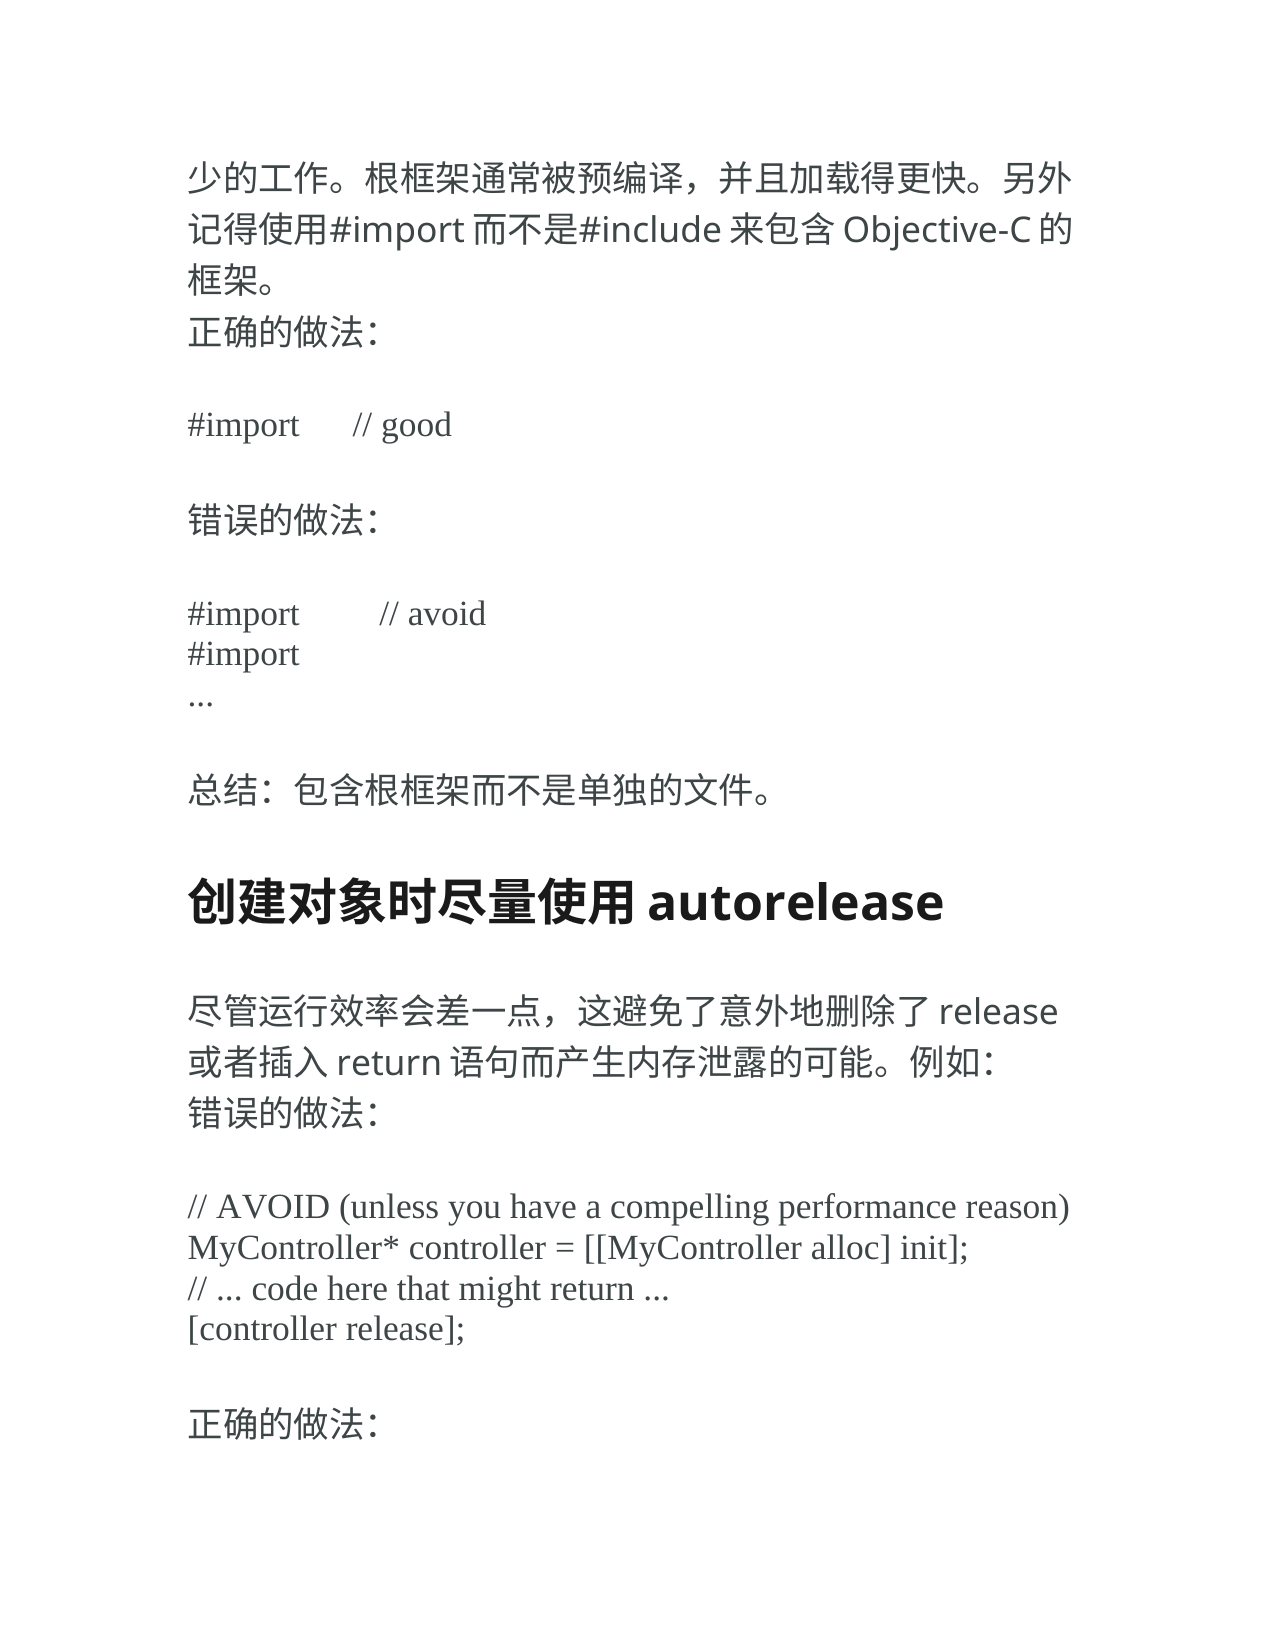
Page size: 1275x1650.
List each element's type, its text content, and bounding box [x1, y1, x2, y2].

text 尽管运行效率会差一点，这避免了意外地删除了release或者插入return语句而产生内存泄露的可能。例如： [187, 983, 1087, 1086]
text MyController* controller = [[MyController alloc] init]; [187, 1226, 1087, 1267]
text 错误的做法： [187, 1086, 1087, 1137]
text // AVOID (unless you have a compelling performance reason) [187, 1185, 1087, 1226]
text #import [187, 633, 1087, 673]
text 正确的做法： [187, 304, 1087, 355]
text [187, 150, 1087, 304]
text // ... code here that might return ... [187, 1267, 1087, 1308]
text 错误的做法： [187, 492, 1087, 544]
text [controller release]; [187, 1308, 1087, 1348]
text 创建对象时尽量使用autorelease [187, 862, 1087, 935]
text #import // good [187, 403, 1087, 444]
text 正确的做法： [187, 1397, 1087, 1448]
text #import // avoid [187, 592, 1087, 633]
text 总结：包含根框架而不是单独的文件。 [187, 763, 1087, 814]
text ... [187, 673, 1087, 714]
